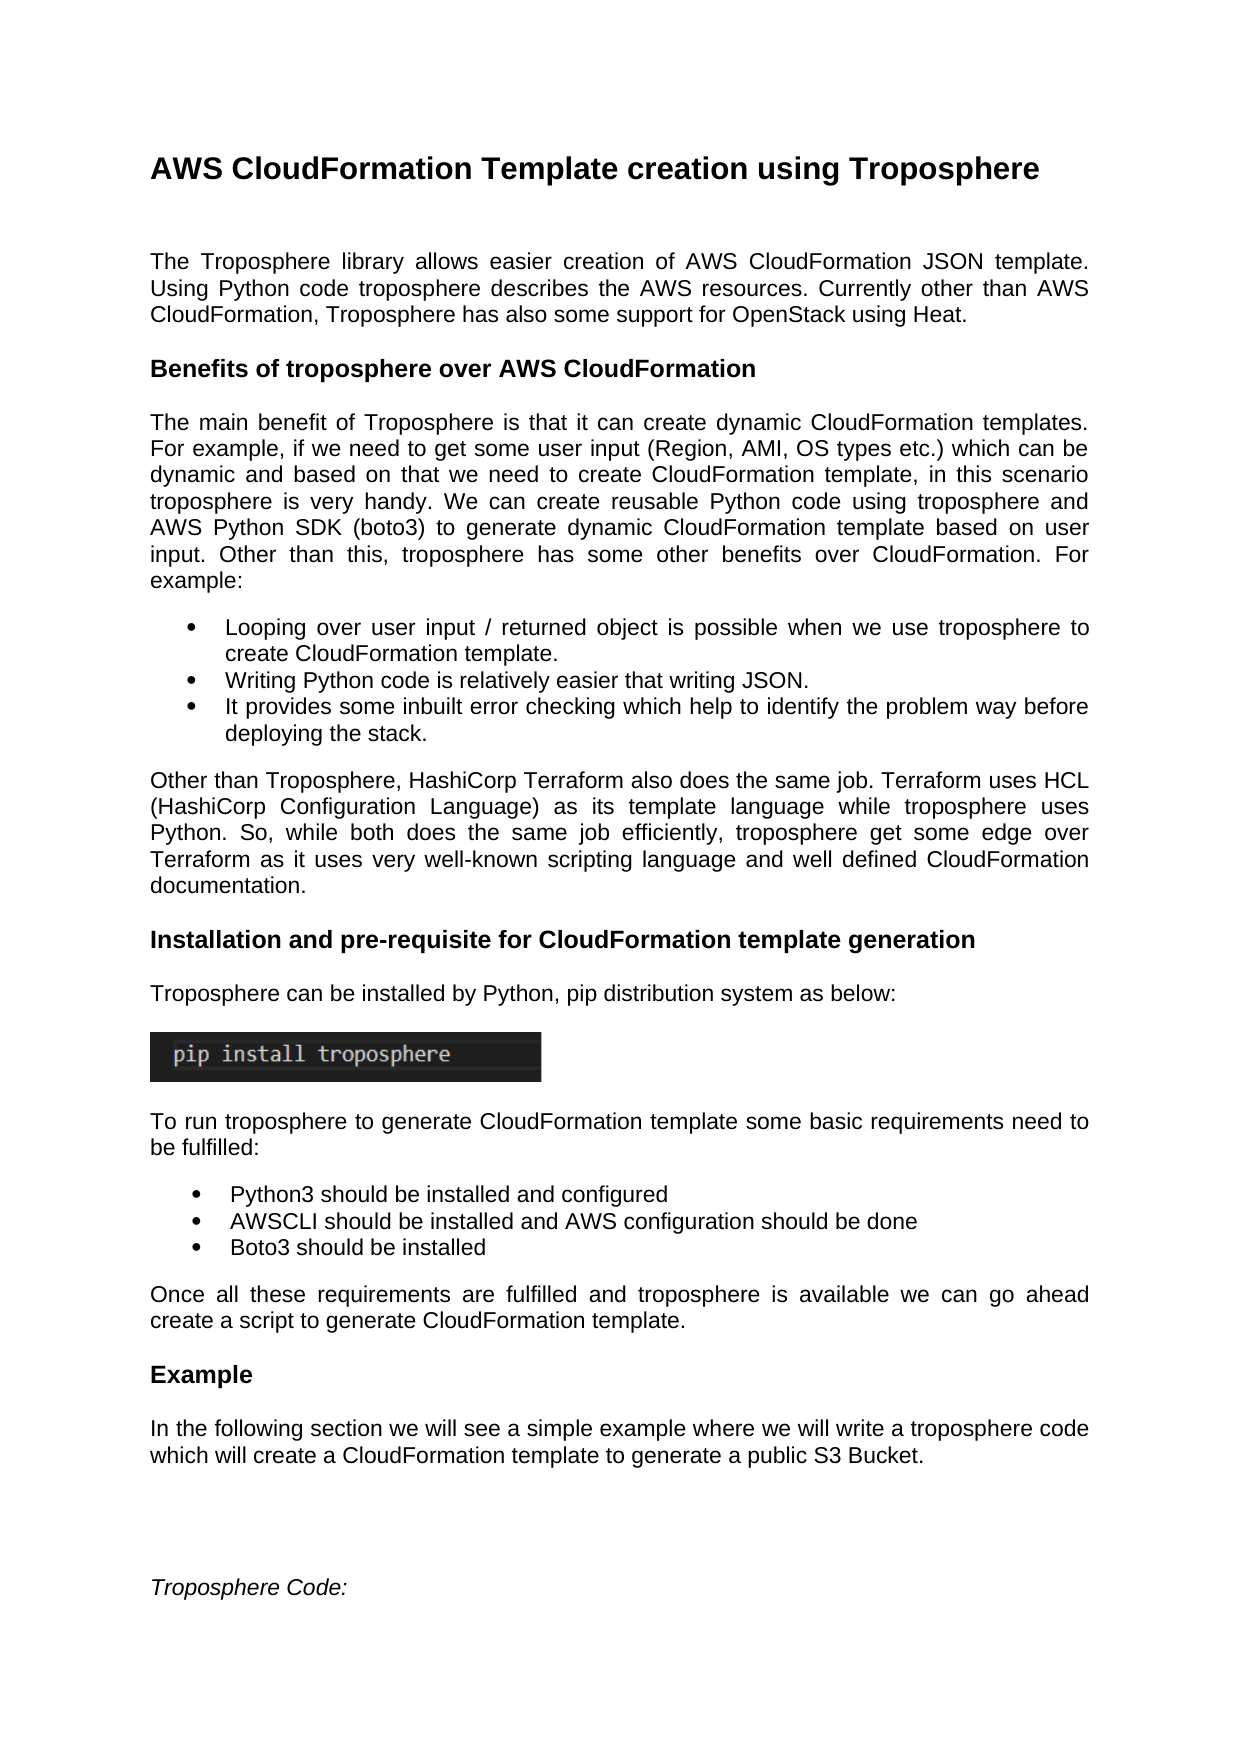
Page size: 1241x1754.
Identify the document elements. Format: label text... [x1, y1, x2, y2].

list Boto3 should be installed [192, 1234, 1090, 1260]
text Example [150, 1360, 1090, 1389]
text Benefits of troposphere over AWS CloudFormation [150, 354, 1090, 382]
text Troposphere can be installed by Python, pip distribution system as below: [150, 980, 1090, 1006]
picture [150, 1032, 542, 1082]
list It provides some inbuilt error checking which help to identify the problem way before deploying the stack. [187, 693, 1090, 746]
list Writing Python code is relatively easier that writing JSON. [187, 667, 1090, 693]
text Installation and pre-requisite for CloudFormation template generation [150, 925, 1090, 953]
list AWSCLI should be installed and AWS configuration should be done [192, 1208, 1090, 1234]
text Other than Troposphere, HashiCorp Terraform also does the same job. Terraform uses HCL (HashiCorp Configuration Language) as its template language while troposphere uses Python. So, while both does the same job efficiently, troposphere get some edge over Terraform as it uses very well-known scripting language and well defined CloudFormation documentation. [150, 767, 1090, 898]
text Troposphere Code: [150, 1573, 1090, 1600]
text AWS CloudFormation Template creation using Troposphere [150, 150, 1090, 186]
text Once all these requirements are fulfilled and troposphere is available we can go ahead create a script to generate CloudFormation template. [150, 1281, 1090, 1334]
text The main benefit of Troposphere is that it can create dynamic CloudFormation templates. For example, if we need to get some user input (Region, AMI, OS types etc.) which can be dynamic and based on that we need to create CloudFormation template, in this scenario troposphere is very handy. We can create reusable Python code using troposphere and AWS Python SDK (boto3) to generate dynamic CloudFormation template based on user input. Other than this, troposphere has some other benefits over CloudFormation. For example: [150, 409, 1090, 593]
text To run troposphere to generate CloudFormation template some basic requirements need to be fulfilled: [150, 1108, 1090, 1160]
text In the following section we will see a simple example where we will write a troposphere code which will create a CloudFormation template to generate a public S3 Bucket. [150, 1415, 1090, 1468]
text The Troposphere library allows easier creation of AWS CloudFormation JSON template. Using Python code troposphere describes the AWS resources. Currently other than AWS CloudFormation, Troposphere has also some support for OpenStack using Heat. [150, 248, 1090, 327]
list Looping over user input / returned object is possible when we use troposphere to create CloudFormation template. [187, 614, 1090, 667]
list Python3 should be installed and configured [192, 1181, 1090, 1208]
